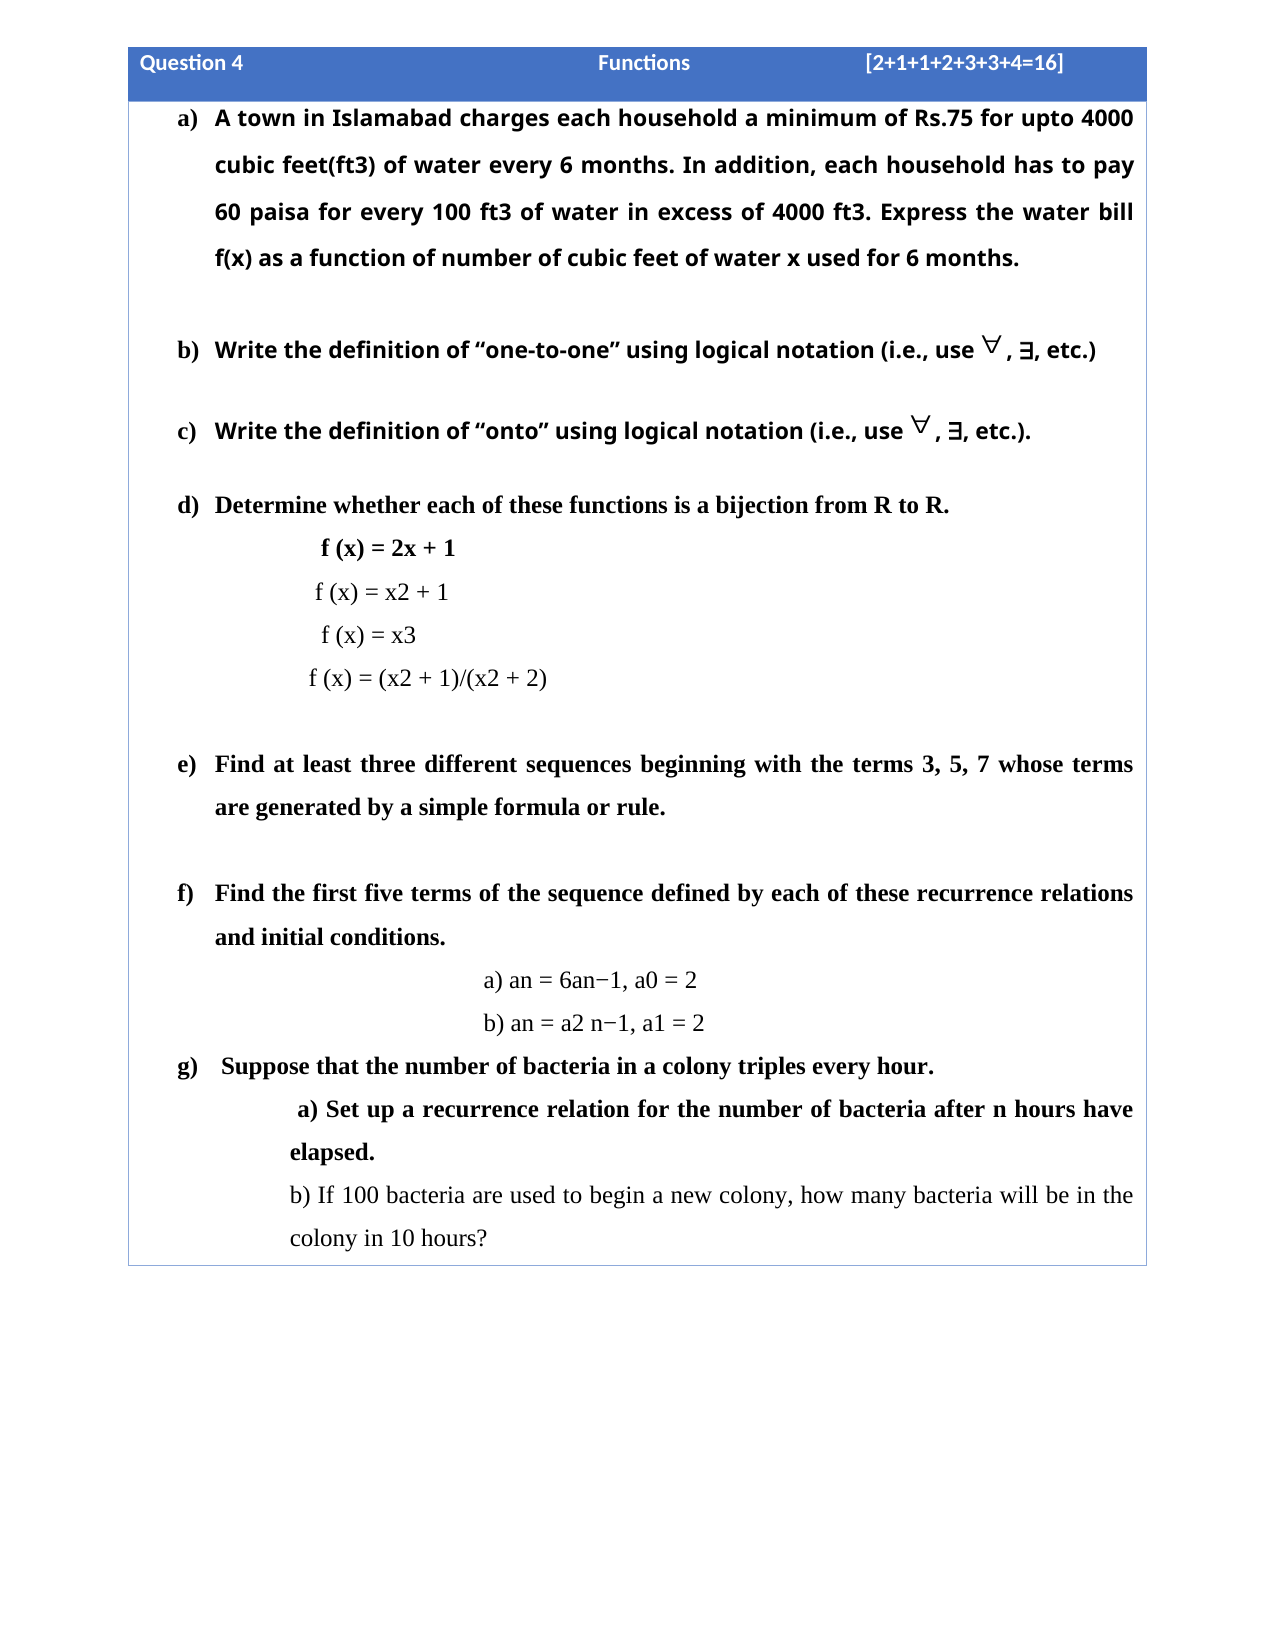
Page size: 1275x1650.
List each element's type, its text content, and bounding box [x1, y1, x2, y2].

table_header Question 4 Functions [2+1+1+2+3+3+4=16] [129, 48, 1146, 101]
table_cell A town in Islamabad charges each household a minimum of Rs.75 for upto 4000 cubic feet(ft3) of water every 6 months. In addition, each household has to pay 60 paisa for every 100 ft3 of water in excess of 4000 ft3. Express the water bill f(x) as a function of number of cubic feet of water x used for 6 months. Write the definition of “one-to-one” using logical notation (i.e., use , ∃, etc.) Write the definition of “onto” using logical notation (i.e., use , ∃, etc.). Determine whether each of these functions is a bijection from R to R. f (x) = 2x + 1 f (x) = x2 + 1 f (x) = x3 f (x) = (x2 + 1)/(x2 + 2) Find at least three different sequences beginning with the terms 3, 5, 7 whose terms are generated by a simple formula or rule. Find the first five terms of the sequence defined by each of these recurrence relations and initial conditions. a) an = 6an−1, a0 = 2 b) an = a2 n−1, a1 = 2 Suppose that the number of bacteria in a colony triples every hour. a) Set up a recurrence relation for the number of bacteria after n hours have elapsed. b) If 100 bacteria are used to begin a new colony, how many bacteria will be in the colony in 10 hours? [129, 102, 1146, 1265]
